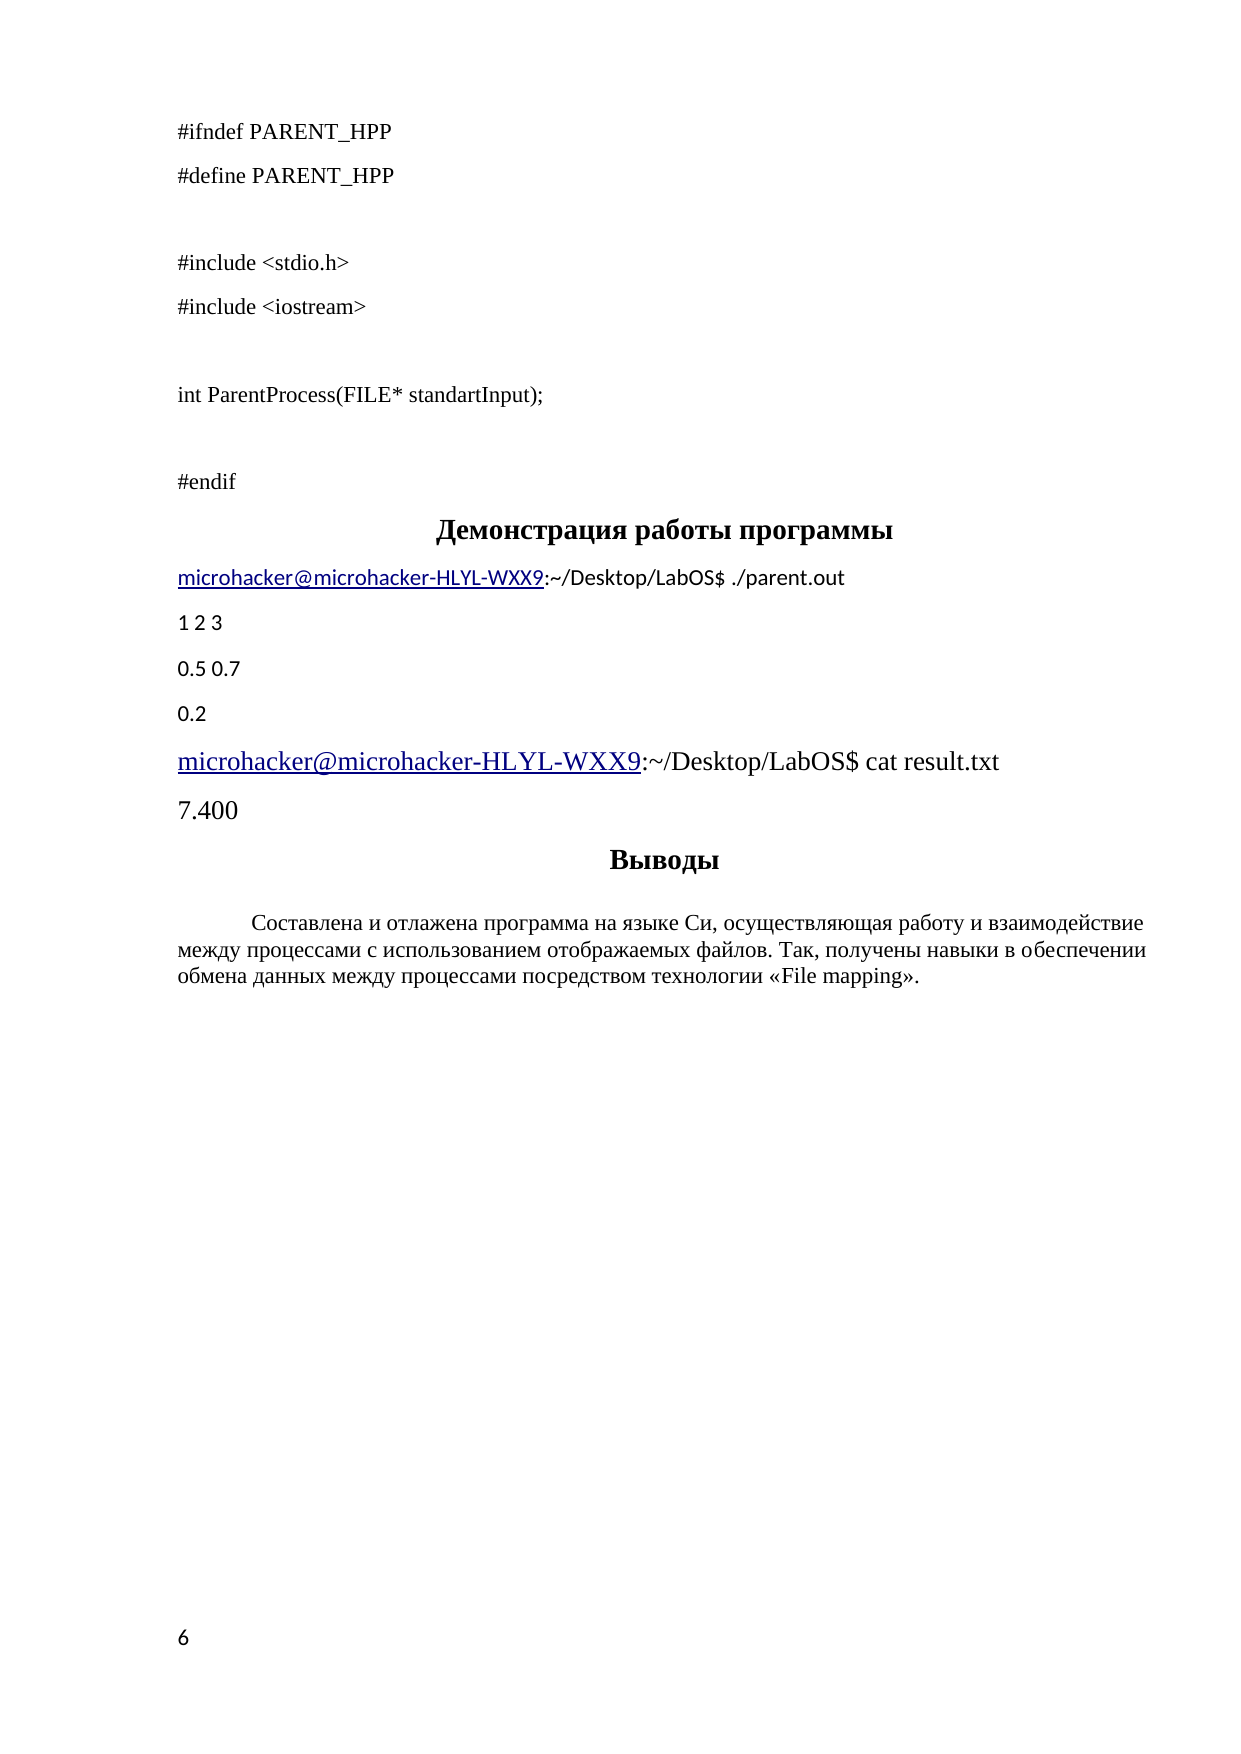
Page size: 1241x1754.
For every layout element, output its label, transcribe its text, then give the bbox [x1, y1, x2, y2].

text microhacker@microhacker-HLYL-WXX9:~/Desktop/LabOS$ cat result.txt [177, 745, 1152, 776]
text Выводы [177, 842, 1152, 876]
text 0.2 [177, 699, 1152, 728]
text #endif​ [177, 468, 1152, 494]
text 0.5 0.7 [177, 654, 1152, 682]
text #include <stdio.h> [177, 249, 1152, 276]
text int ParentProcess(FILE* standartInput); [177, 381, 1152, 407]
text Составлена и отлажена программа на языке Си, осуществляющая работу и взаимодействие между процессами с использованием отображаемых файлов. Так, получены навыки в обеспечении обмена данных между процессами посредством технологии «File mapping». [177, 909, 1152, 988]
text #ifndef PARENT_HPP [177, 118, 1152, 144]
text #define PARENT_HPP [177, 162, 1152, 188]
text microhacker@microhacker-HLYL-WXX9:~/Desktop/LabOS$ ./parent.out [177, 563, 1152, 591]
text 1 2 3 [177, 608, 1152, 637]
text #include <iostream> [177, 293, 1152, 319]
text 7.400 [177, 794, 1152, 825]
text Демонстрация работы программы [177, 512, 1152, 545]
